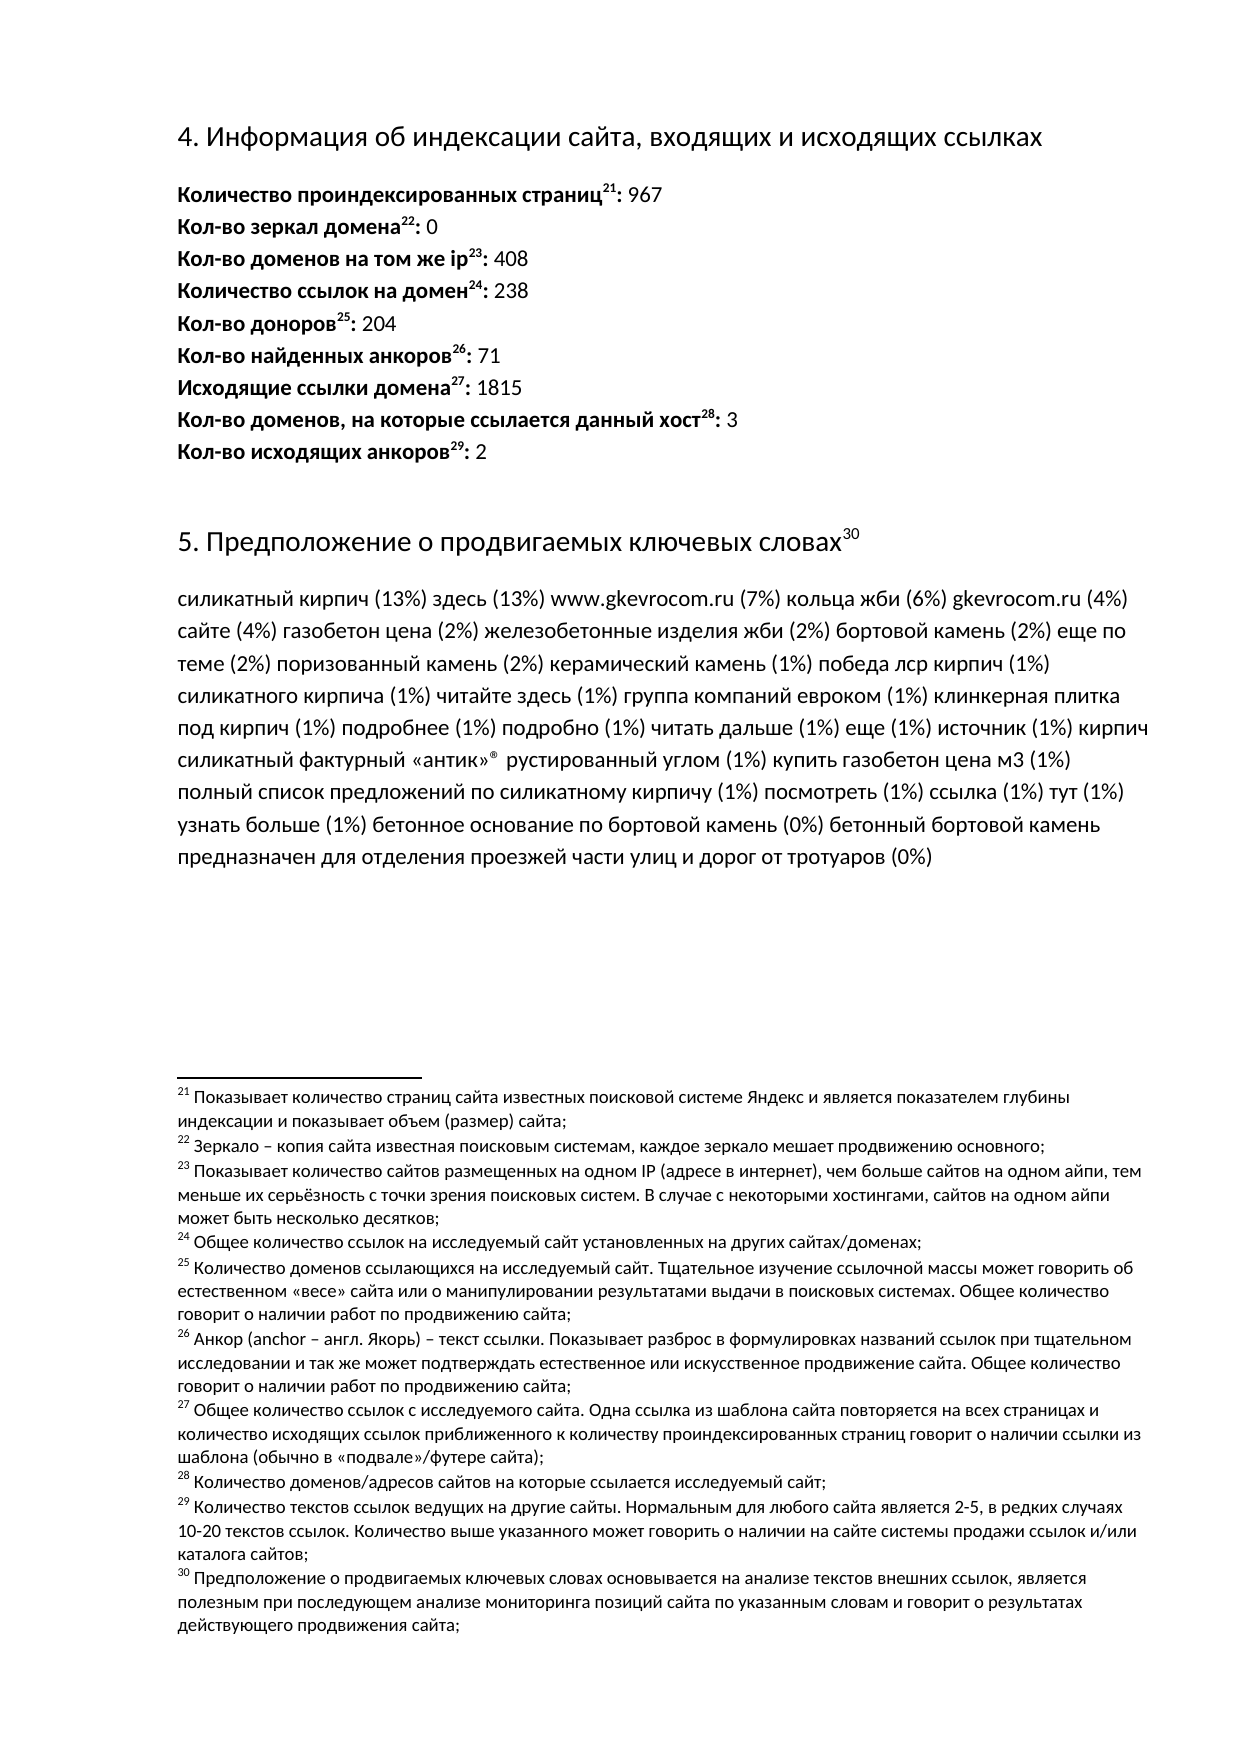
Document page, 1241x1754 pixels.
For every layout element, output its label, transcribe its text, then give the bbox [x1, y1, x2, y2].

text 5. Предположение о продвигаемых ключевых словах [177, 523, 1152, 558]
text силикатный кирпич (13%) здесь (13%) www.gkevrocom.ru (7%) кольца жби (6%) gkevrocom.ru (4%) сайте (4%) газобетон цена (2%) железобетонные изделия жби (2%) бортовой камень (2%) еще по теме (2%) поризованный камень (2%) керамический камень (1%) победа лср кирпич (1%) силикатного кирпича (1%) читайте здесь (1%) группа компаний евроком (1%) клинкерная плитка под кирпич (1%) подробнее (1%) подробно (1%) читать дальше (1%) еще (1%) источник (1%) кирпич силикатный фактурный «антик»® рустированный углом (1%) купить газобетон цена м3 (1%) полный список предложений по силикатному кирпичу (1%) посмотреть (1%) ссылка (1%) тут (1%) узнать больше (1%) бетонное основание по бортовой камень (0%) бетонный бортовой камень предназначен для отделения проезжей части улиц и дорог от тротуаров (0%) [177, 584, 1152, 870]
text Количество проиндексированных страниц: 967 Кол-во зеркал домена: 0 Кол-во доменов на том же ip: 408 Количество ссылок на домен: 238 Кол-во доноров: 204 Кол-во найденных анкоров: 71 Исходящие ссылки домена: 1815 Кол-во доменов, на которые ссылается данный хост: 3 Кол-во исходящих анкоров: 2 [177, 180, 1152, 498]
text 4. Информация об индексации сайта, входящих и исходящих ссылках [177, 118, 1152, 154]
